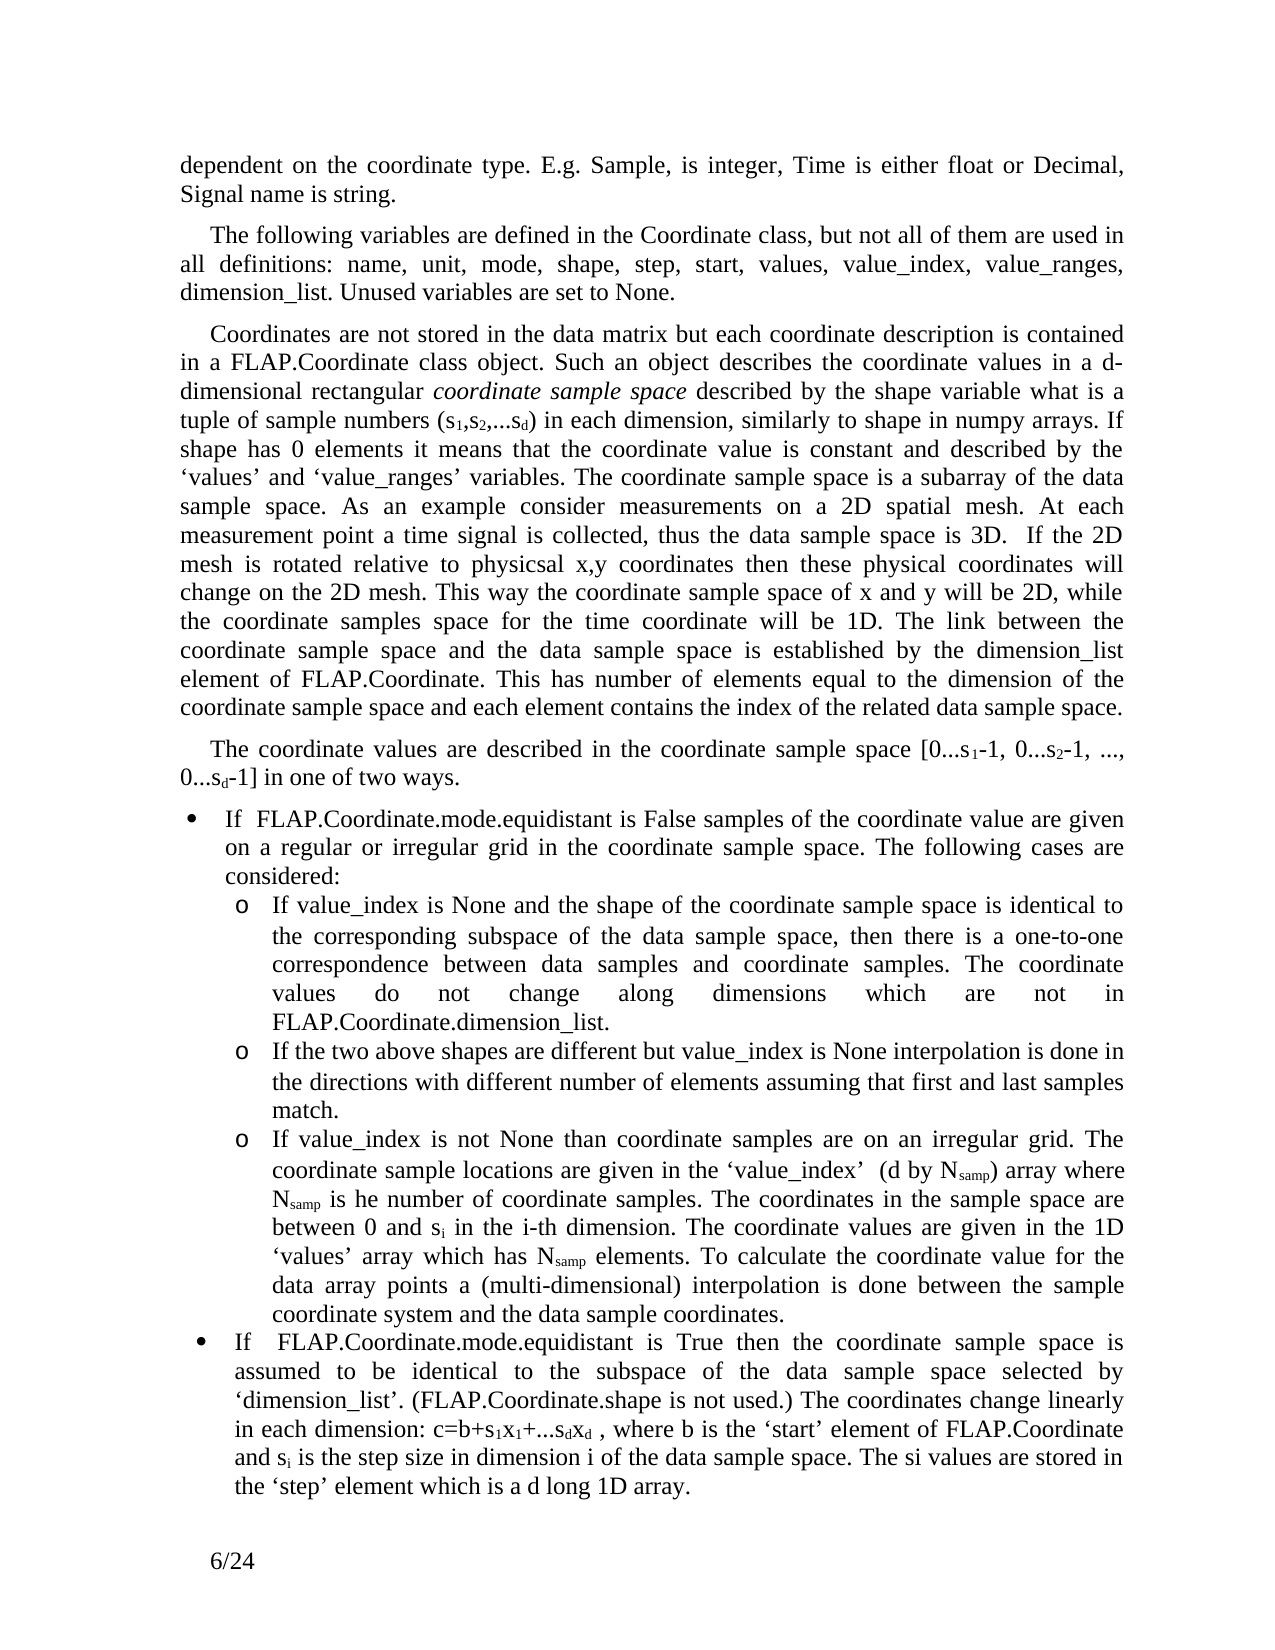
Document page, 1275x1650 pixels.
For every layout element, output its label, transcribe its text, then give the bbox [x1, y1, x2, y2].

text The coordinate values are described in the coordinate sample space [0...s1-1, 0...s2-1, ..., 0...sd-1] in one of two ways. [180, 734, 1125, 791]
list If value_index is not None than coordinate samples are on an irregular grid. The coordinate sample locations are given in the ‘value_index’ (d by Nsamp) array where Nsamp is he number of coordinate samples. The coordinates in the sample space are between 0 and si in the i-th dimension. The coordinate values are given in the 1D ‘values’ array which has Nsamp elements. To calculate the coordinate value for the data array points a (multi-dimensional) interpolation is done between the sample coordinate system and the data sample coordinates. [234, 1124, 1125, 1327]
list If the two above shapes are different but value_index is None interpolation is done in the directions with different number of elements assuming that first and last samples match. [234, 1036, 1125, 1124]
text The following variables are defined in the Coordinate class, but not all of them are used in all definitions: name, unit, mode, shape, step, start, values, value_index, value_ranges, dimension_list. Unused variables are set to None. [180, 220, 1125, 306]
list If FLAP.Coordinate.mode.equidistant is True then the coordinate sample space is assumed to be identical to the subspace of the data sample space selected by ‘dimension_list’. (FLAP.Coordinate.shape is not used.) The coordinates change linearly in each dimension: c=b+s1x1+...sdxd , where b is the ‘start’ element of FLAP.Coordinate and si is the step size in dimension i of the data sample space. The si values are stored in the ‘step’ element which is a d long 1D array. [197, 1327, 1125, 1500]
list If FLAP.Coordinate.mode.equidistant is False samples of the coordinate value are given on a regular or irregular grid in the coordinate sample space. The following cases are considered: [187, 804, 1125, 890]
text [180, 150, 1125, 207]
text Coordinates are not stored in the data matrix but each coordinate description is contained in a FLAP.Coordinate class object. Such an object describes the coordinate values in a d-dimensional rectangular coordinate sample space described by the shape variable what is a tuple of sample numbers (s1,s2,...sd) in each dimension, similarly to shape in numpy arrays. If shape has 0 elements it means that the coordinate value is constant and described by the ‘values’ and ‘value_ranges’ variables. The coordinate sample space is a subarray of the data sample space. As an example consider measurements on a 2D spatial mesh. At each measurement point a time signal is collected, thus the data sample space is 3D. If the 2D mesh is rotated relative to physicsal x,y coordinates then these physical coordinates will change on the 2D mesh. This way the coordinate sample space of x and y will be 2D, while the coordinate samples space for the time coordinate will be 1D. The link between the coordinate sample space and the data sample space is established by the dimension_list element of FLAP.Coordinate. This has number of elements equal to the dimension of the coordinate sample space and each element contains the index of the related data sample space. [180, 319, 1125, 721]
list If value_index is None and the shape of the coordinate sample space is identical to the corresponding subspace of the data sample space, then there is a one-to-one correspondence between data samples and coordinate samples. The coordinate values do not change along dimensions which are not in FLAP.Coordinate.dimension_list. [234, 890, 1125, 1036]
